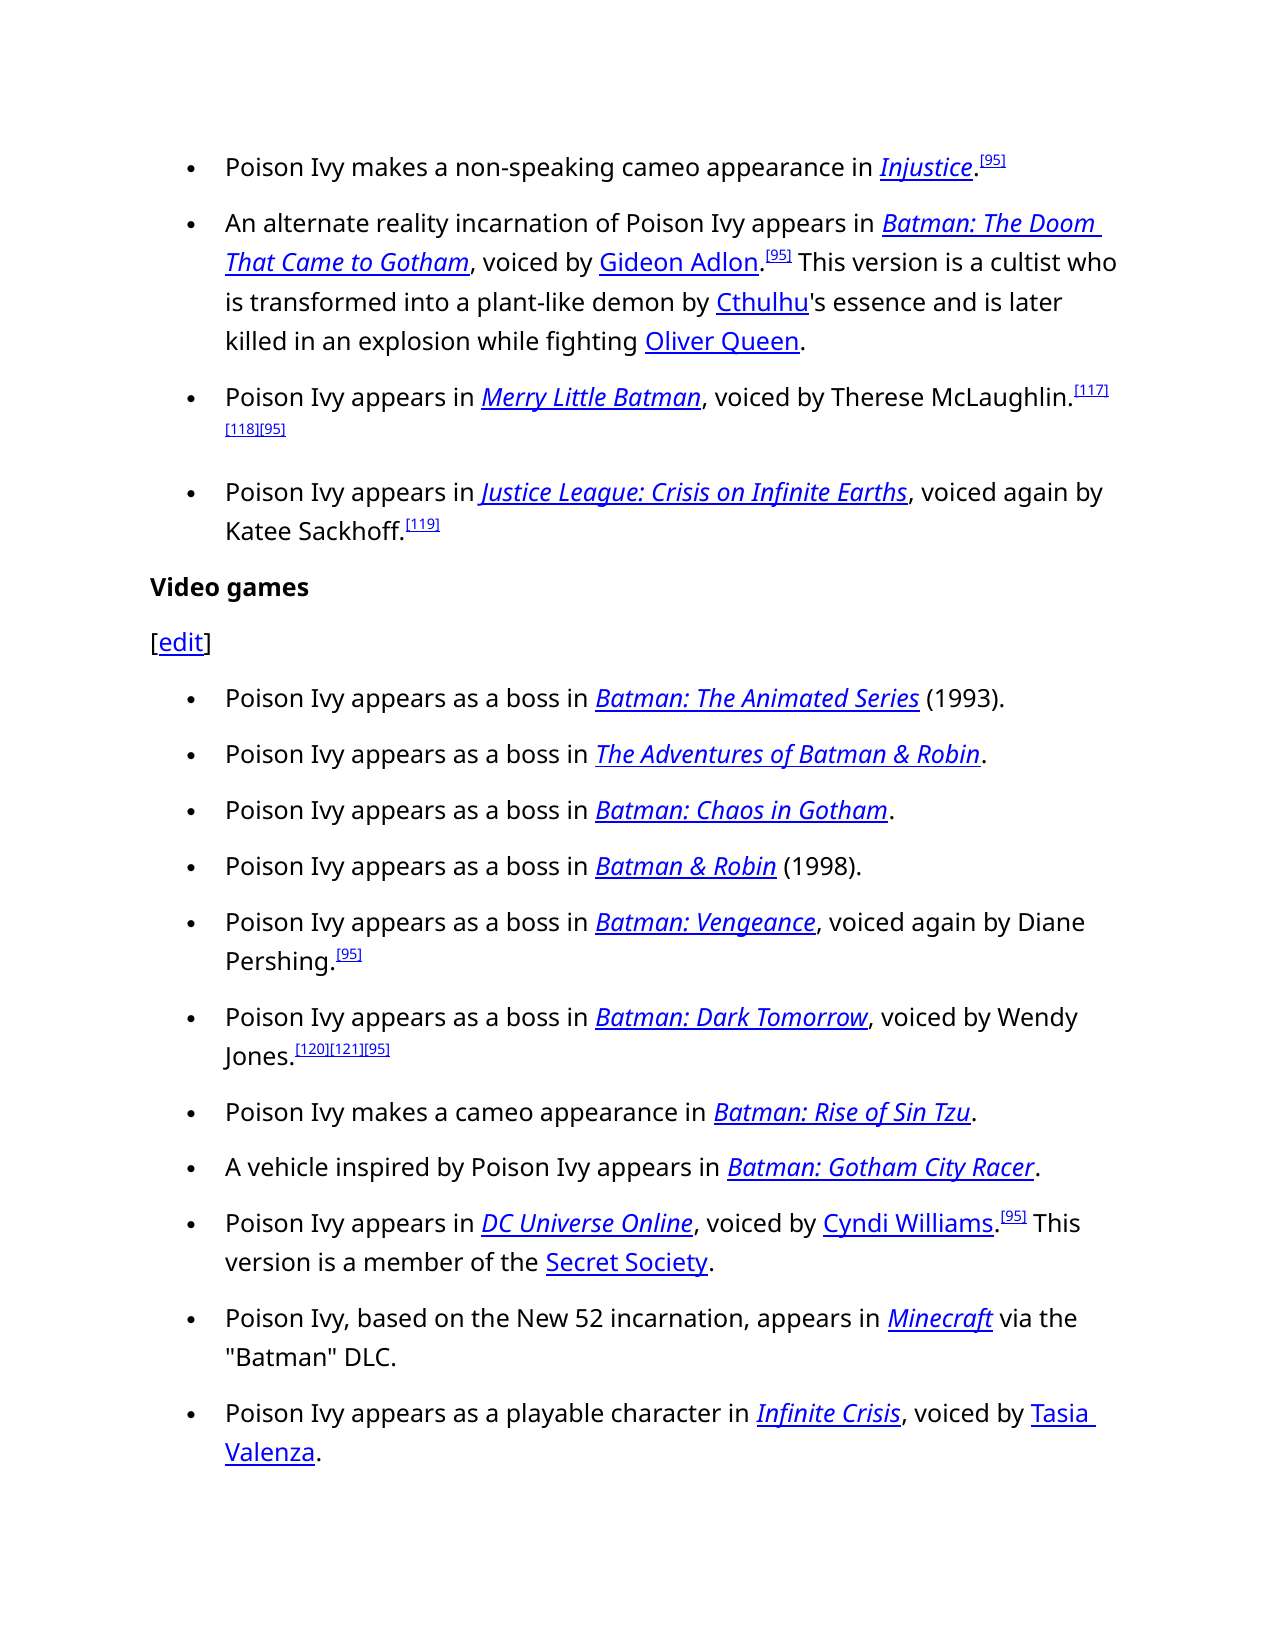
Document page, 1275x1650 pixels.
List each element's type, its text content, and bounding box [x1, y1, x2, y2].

list Poison Ivy makes a cameo appearance in Batman: Rise of Sin Tzu. [187, 1094, 1125, 1128]
list A vehicle inspired by Poison Ivy appears in Batman: Gotham City Racer. [187, 1150, 1125, 1184]
list Poison Ivy makes a non-speaking cameo appearance in Injustice.[95] [187, 150, 1125, 184]
list Poison Ivy, based on the New 52 incarnation, appears in Minecraft via the "Batman" DLC. [187, 1301, 1125, 1374]
list An alternate reality incarnation of Poison Ivy appears in Batman: The Doom That Came to Gotham, voiced by Gideon Adlon.[95] This version is a cultist who is transformed into a plant-like demon by Cthulhu's essence and is later killed in an explosion while fighting Oliver Queen. [187, 206, 1125, 357]
list Poison Ivy appears as a boss in The Adventures of Batman & Robin. [187, 737, 1125, 771]
list Poison Ivy appears in Justice League: Crisis on Infinite Earths, voiced again by Katee Sackhoff.[119] [187, 474, 1125, 547]
list Poison Ivy appears in Merry Little Batman, voiced by Therese McLaughlin.[117][118][95] [187, 379, 1125, 452]
list Poison Ivy appears as a playable character in Infinite Crisis, voiced by Tasia Valenza. [187, 1396, 1125, 1469]
text Video games [150, 569, 1125, 603]
list Poison Ivy appears as a boss in Batman: Dark Tomorrow, voiced by Wendy Jones.[120][121][95] [187, 999, 1125, 1072]
list Poison Ivy appears as a boss in Batman & Robin (1998). [187, 848, 1125, 882]
list Poison Ivy appears as a boss in Batman: Chaos in Gotham. [187, 792, 1125, 827]
list Poison Ivy appears in DC Universe Online, voiced by Cyndi Williams.[95] This version is a member of the Secret Society. [187, 1206, 1125, 1279]
text [edit] [150, 625, 1125, 659]
list Poison Ivy appears as a boss in Batman: Vengeance, voiced again by Diane Pershing.[95] [187, 904, 1125, 977]
list Poison Ivy appears as a boss in Batman: The Animated Series (1993). [187, 681, 1125, 715]
